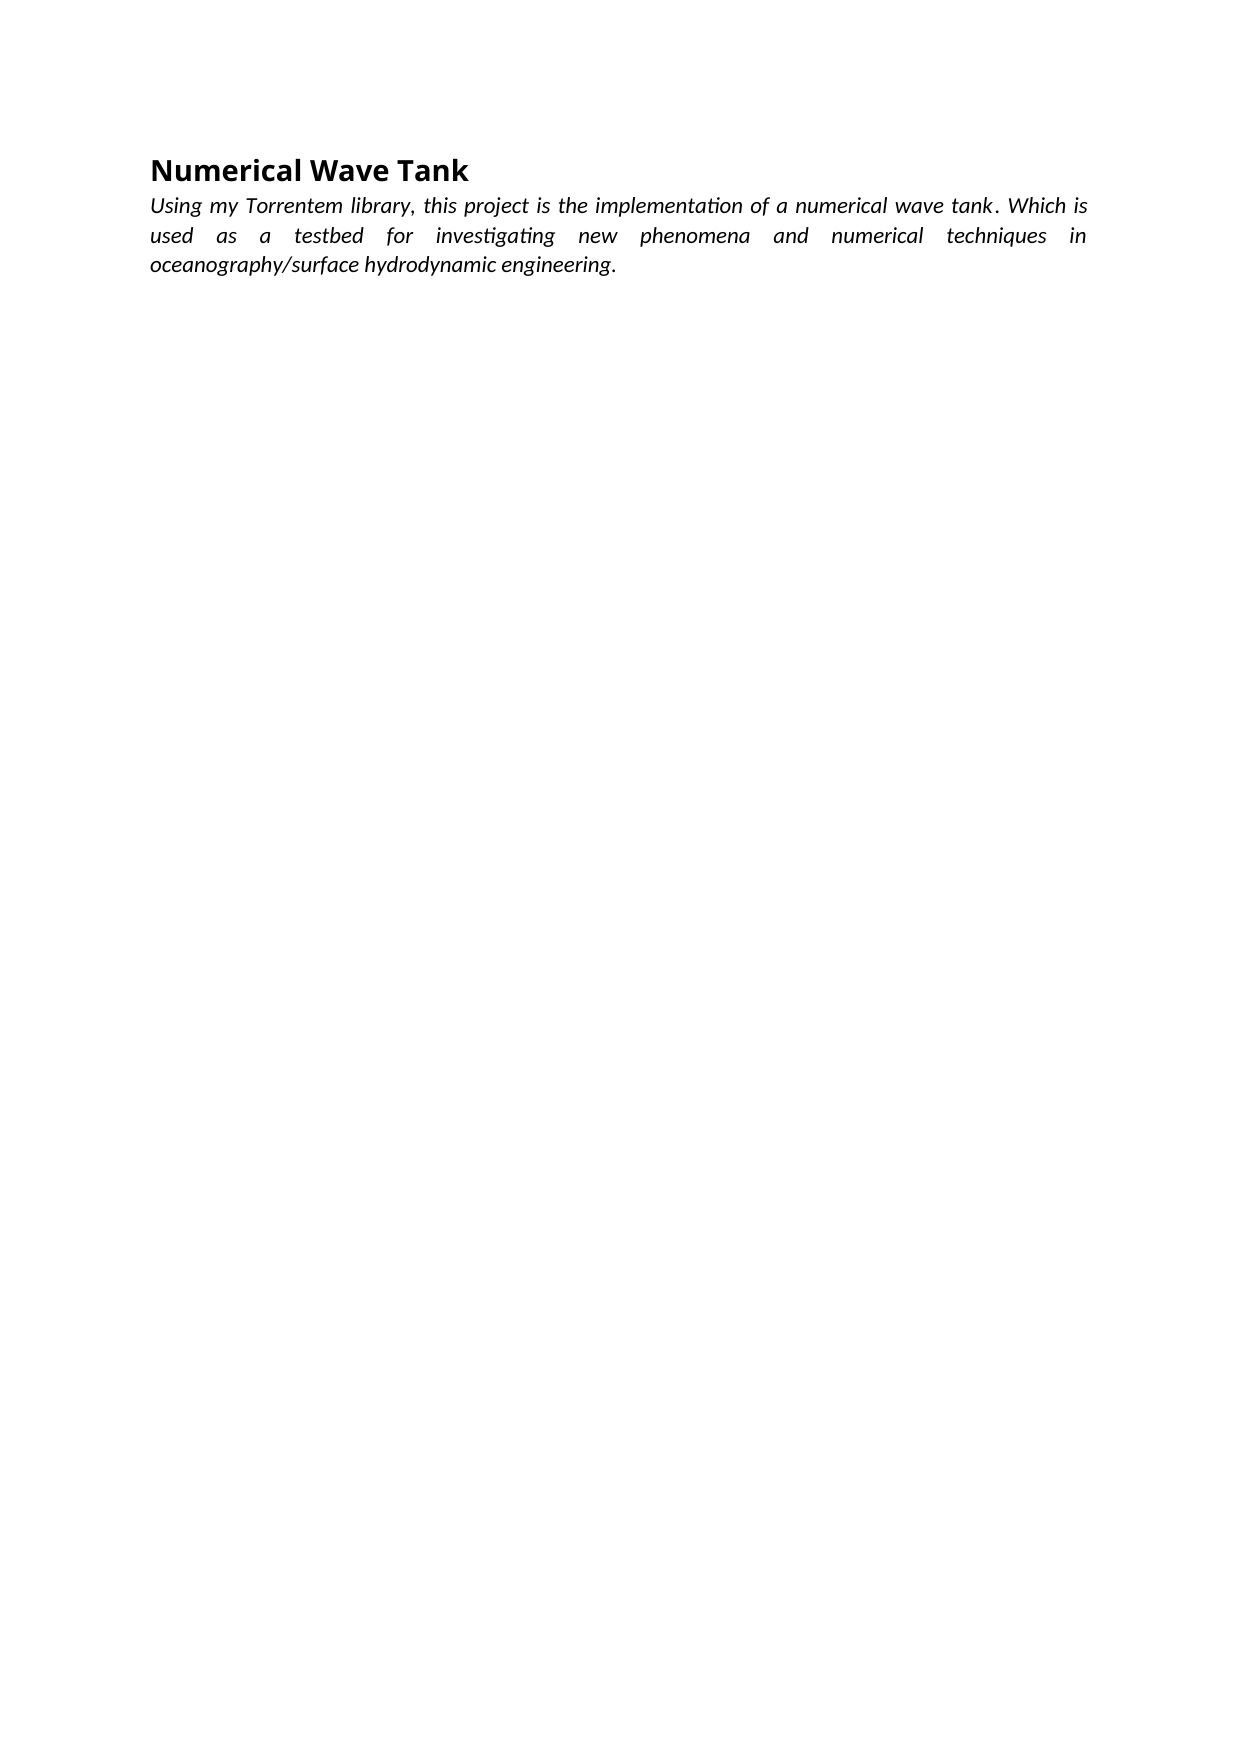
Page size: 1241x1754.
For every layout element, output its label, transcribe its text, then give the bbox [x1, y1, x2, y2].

subtitle Numerical Wave Tank [150, 150, 1090, 190]
text Using my Torrentem library, this project is the implementation of a numerical wave tank. Which is used as a testbed for investigating new phenomena and numerical techniques in oceanography/surface hydrodynamic engineering. [150, 192, 1090, 278]
